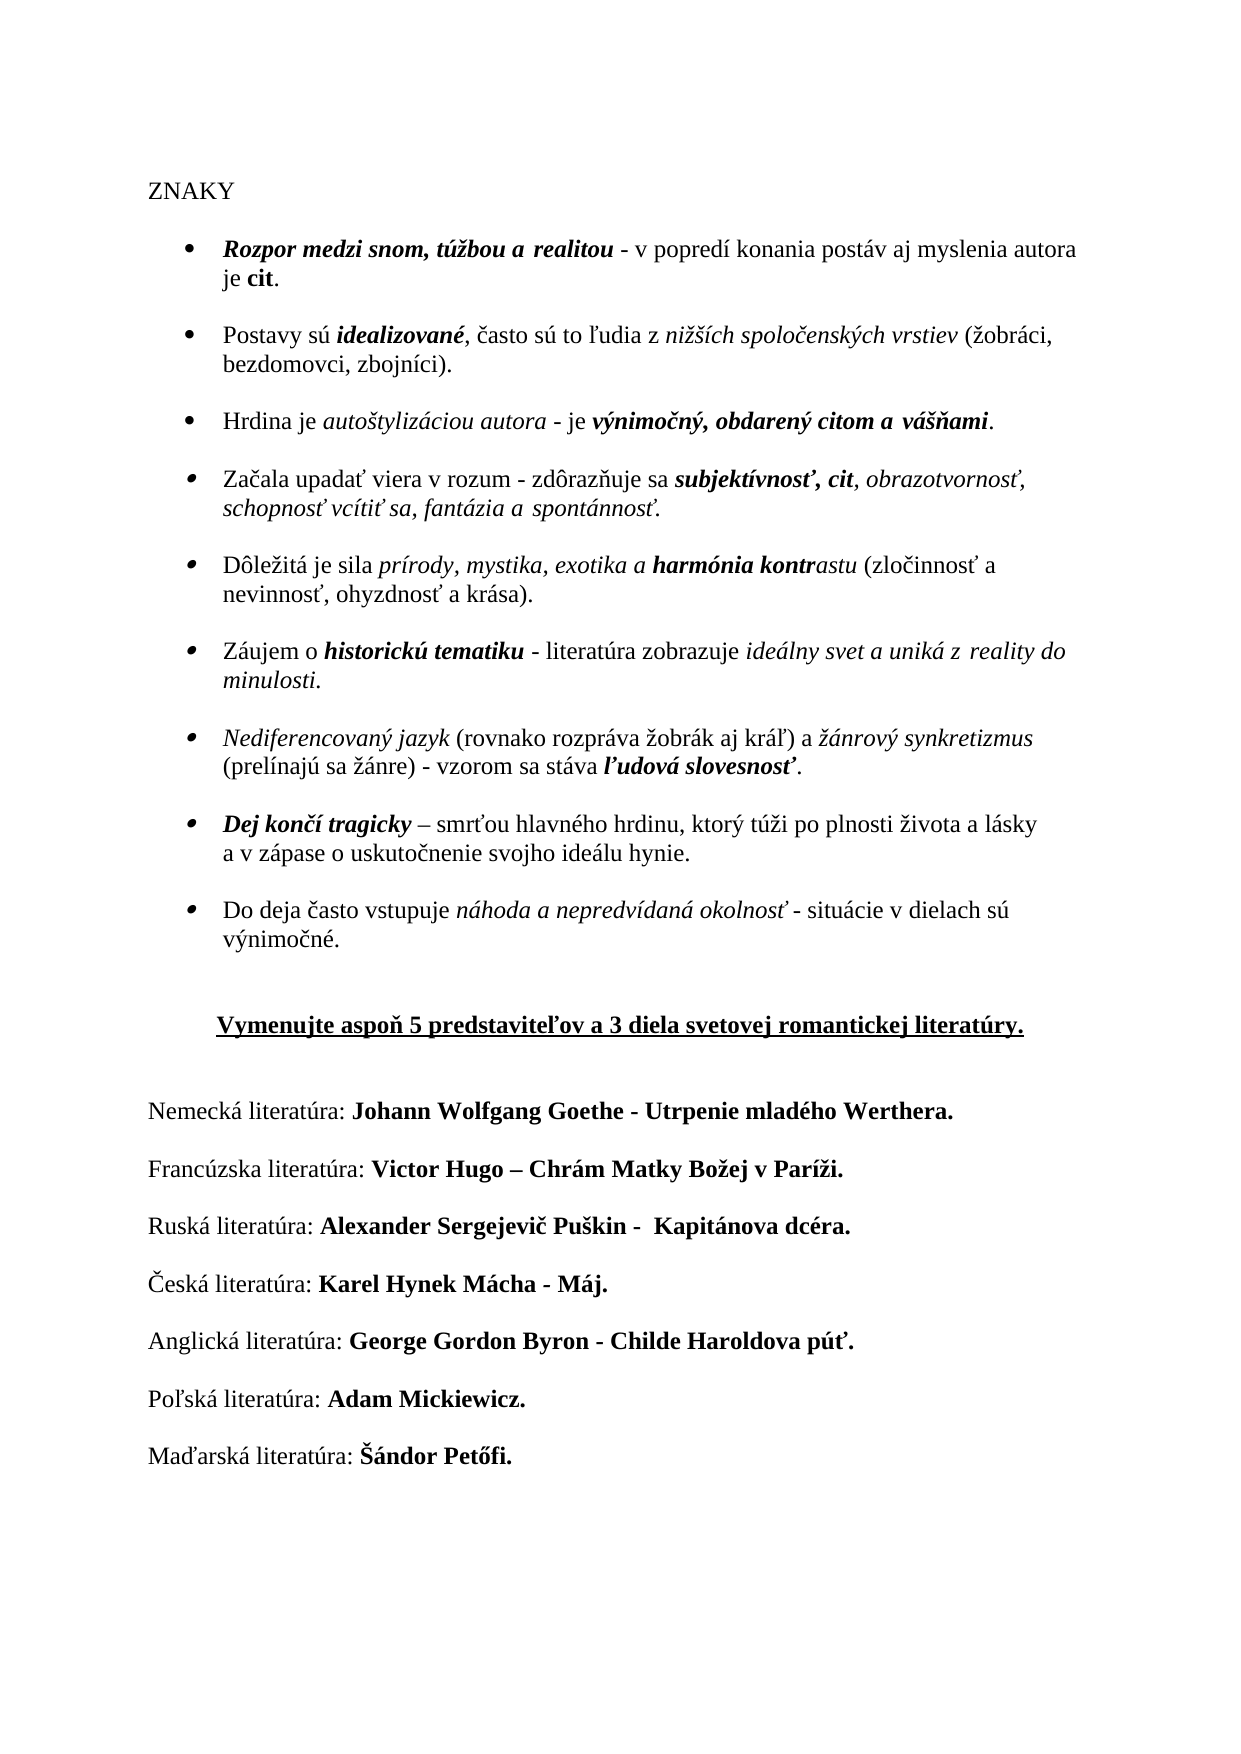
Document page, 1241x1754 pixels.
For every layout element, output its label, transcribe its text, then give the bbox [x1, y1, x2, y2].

list Rozpor medzi snom, túžbou a realitou - v popredí konania postáv aj myslenia autora je cit. [185, 234, 1093, 291]
text Nemecká literatúra: Johann Wolfgang Goethe - Utrpenie mladého Werthera. [148, 1096, 1093, 1125]
list Záujem o historickú tematiku - literatúra zobrazuje ideálny svet a uniká z reality do minulosti. [185, 636, 1093, 694]
list Začala upadať viera v rozum - zdôrazňuje sa subjektívnosť, cit, obrazotvornosť, schopnosť vcítiť sa, fantázia a spontánnosť. [185, 464, 1093, 521]
list Hrdina je autoštylizáciou autora - je výnimočný, obdarený citom a vášňami. [185, 406, 1093, 435]
list Nediferencovaný jazyk (rovnako rozpráva žobrák aj kráľ) a žánrový synkretizmus (prelínajú sa žánre) - vzorom sa stáva ľudová slovesnosť. [185, 723, 1093, 780]
text Vymenujte aspoň 5 predstaviteľov a 3 diela svetovej romantickej literatúry. [148, 1010, 1093, 1039]
list Do deja často vstupuje náhoda a nepredvídaná okolnosť - situácie v dielach sú výnimočné. [185, 895, 1093, 953]
text Ruská literatúra: Alexander Sergejevič Puškin - Kapitánova dcéra. [148, 1211, 1093, 1240]
list Dôležitá je sila prírody, mystika, exotika a harmónia kontrastu (zločinnosť a nevinnosť, ohyzdnosť a krása). [185, 550, 1093, 608]
list Dej končí tragicky – smrťou hlavného hrdinu, ktorý túži po plnosti života a lásky a v zápase o uskutočnenie svojho ideálu hynie. [185, 809, 1093, 866]
text Česká literatúra: Karel Hynek Mácha - Máj. [148, 1269, 1093, 1298]
text ZNAKY [148, 176, 1093, 205]
text Francúzska literatúra: Victor Hugo – Chrám Matky Božej v Paríži. [148, 1154, 1093, 1183]
text Poľská literatúra: Adam Mickiewicz. [148, 1384, 1093, 1413]
list Postavy sú idealizované, často sú to ľudia z nižších spoločenských vrstiev (žobráci, bezdomovci, zbojníci). [185, 320, 1093, 378]
text Maďarská literatúra: Šándor Petőfi. [148, 1441, 1093, 1470]
text Anglická literatúra: George Gordon Byron - Childe Haroldova púť. [148, 1326, 1093, 1355]
